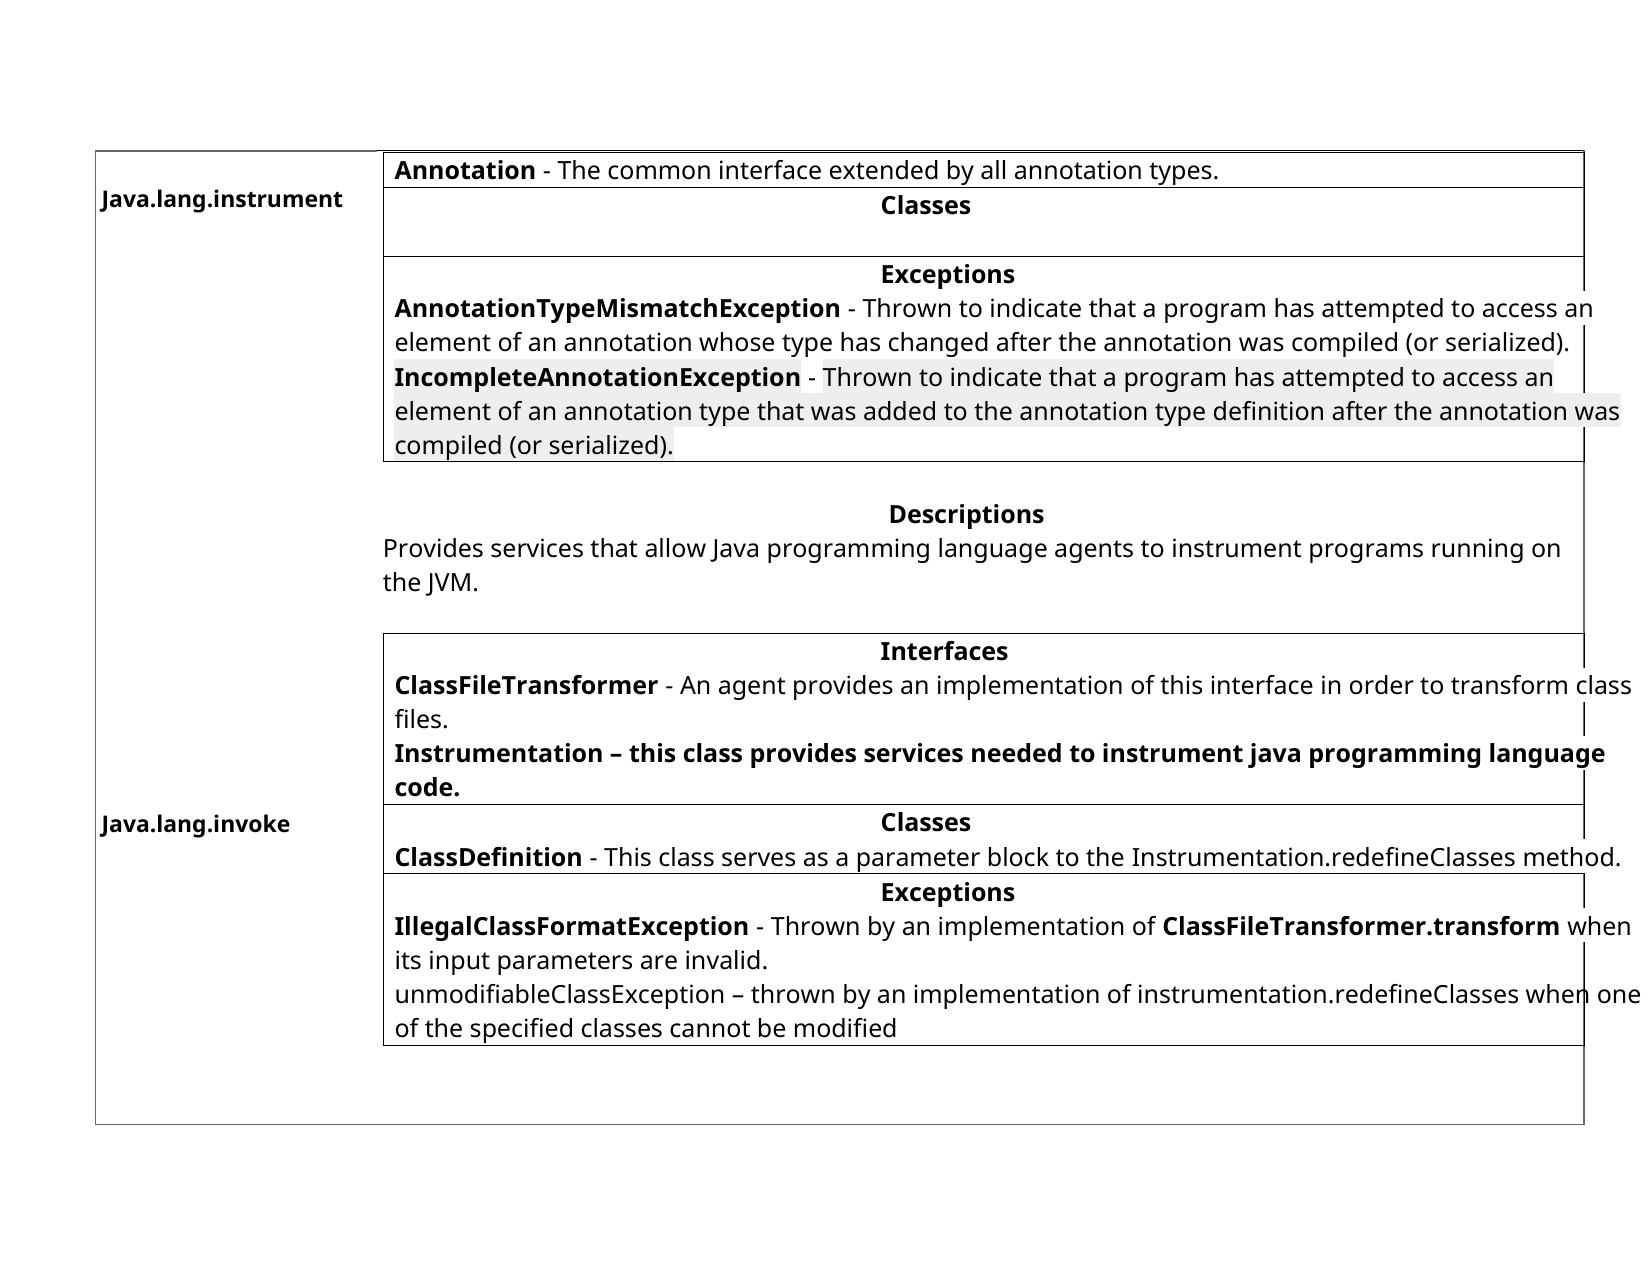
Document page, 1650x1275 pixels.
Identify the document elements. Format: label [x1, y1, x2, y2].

table_cell [96, 152, 377, 1123]
table_cell [377, 151, 1583, 1123]
